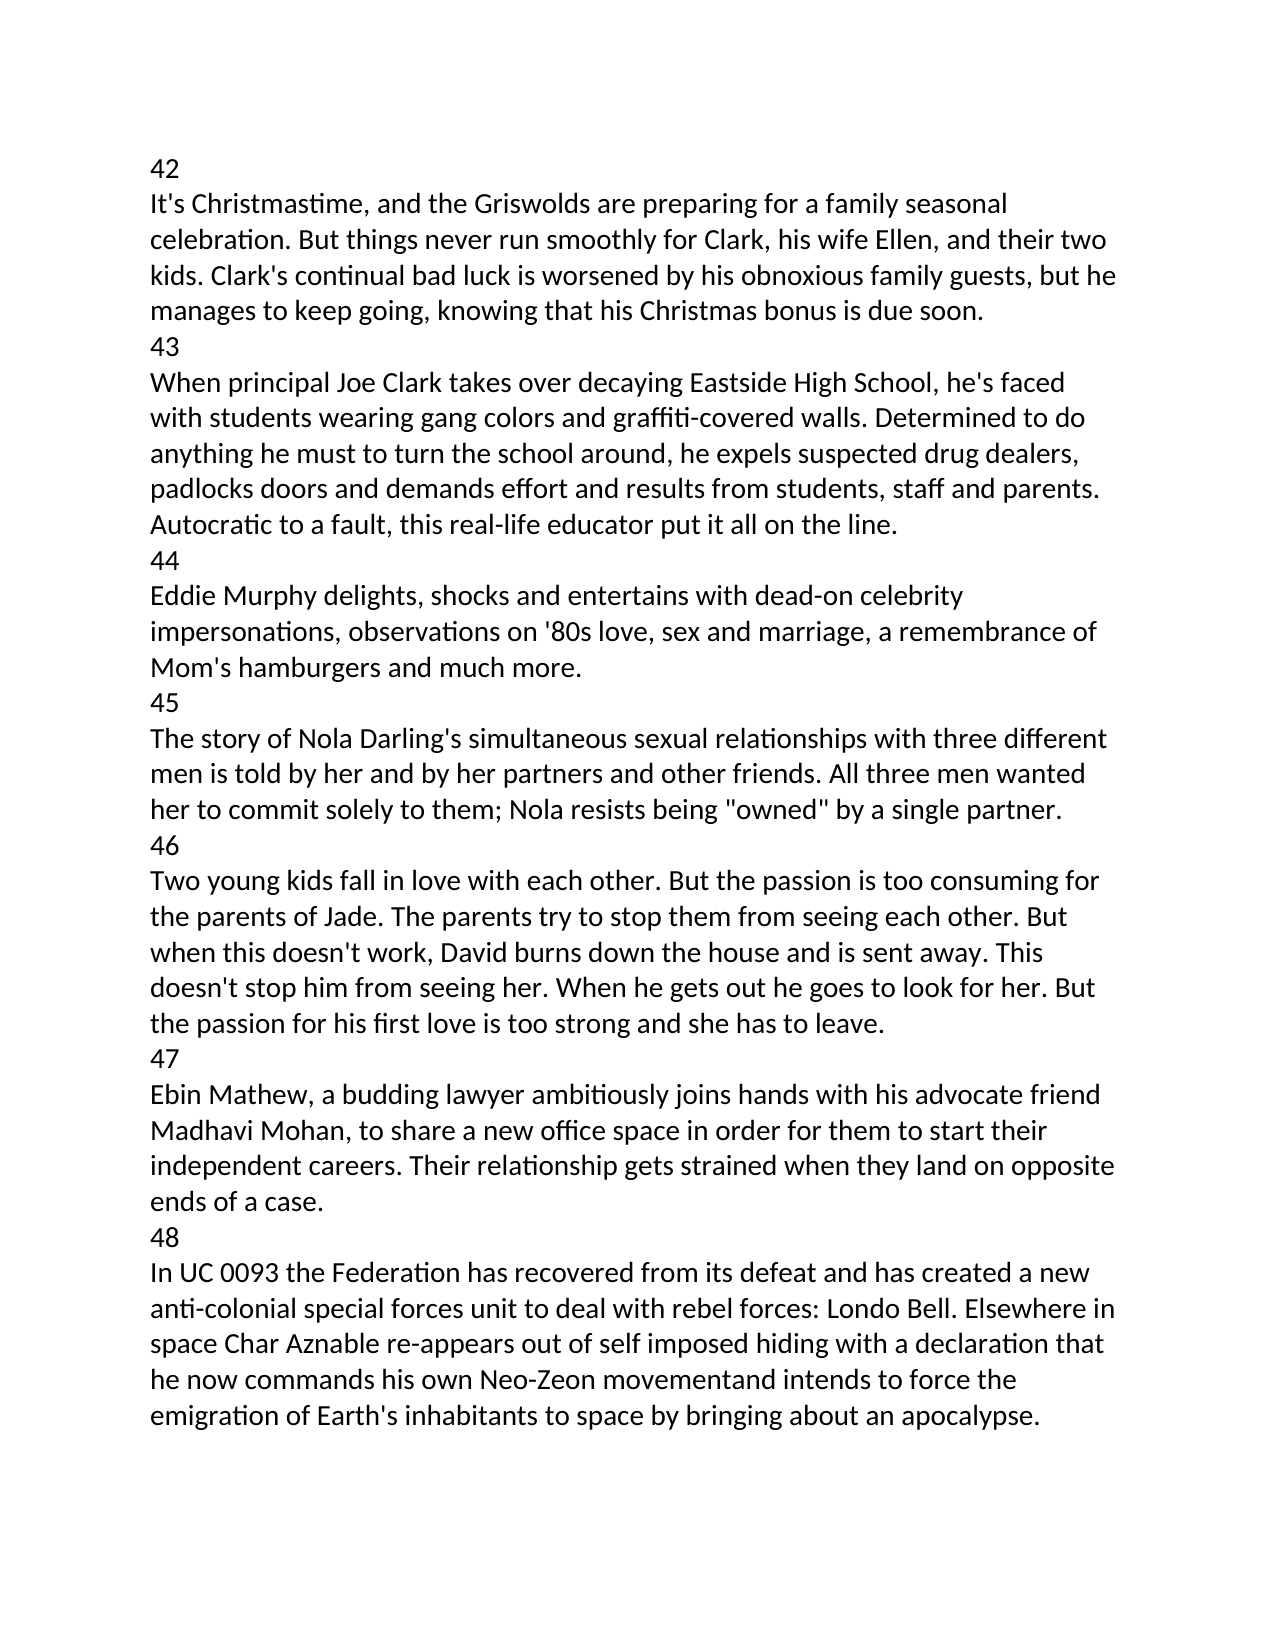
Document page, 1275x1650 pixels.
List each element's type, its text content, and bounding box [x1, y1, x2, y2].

text 42 It's Christmastime, and the Griswolds are preparing for a family seasonal celebration. But things never run smoothly for Clark, his wife Ellen, and their two kids. Clark's continual bad luck is worsened by his obnoxious family guests, but he manages to keep going, knowing that his Christmas bonus is due soon. [150, 150, 1125, 328]
text 44 Eddie Murphy delights, shocks and entertains with dead-on celebrity impersonations, observations on '80s love, sex and marriage, a remembrance of Mom's hamburgers and much more. [150, 542, 1125, 684]
text 47 Ebin Mathew, a budding lawyer ambitiously joins hands with his advocate friend Madhavi Mohan, to share a new office space in order for them to start their independent careers. Their relationship gets strained when they land on opposite ends of a case. [150, 1041, 1125, 1219]
text 48 In UC 0093 the Federation has recovered from its defeat and has created a new anti-colonial special forces unit to deal with rebel forces: Londo Bell. Elsewhere in space Char Aznable re-appears out of self imposed hiding with a declaration that he now commands his own Neo-Zeon movementand intends to force the emigration of Earth's inhabitants to space by bringing about an apocalypse. [150, 1219, 1125, 1432]
text 46 Two young kids fall in love with each other. But the passion is too consuming for the parents of Jade. The parents try to stop them from seeing each other. But when this doesn't work, David burns down the house and is sent away. This doesn't stop him from seeing her. When he gets out he goes to look for her. But the passion for his first love is too strong and she has to leave. [150, 827, 1125, 1041]
text 45 The story of Nola Darling's simultaneous sexual relationships with three different men is told by her and by her partners and other friends. All three men wanted her to commit solely to them; Nola resists being "owned" by a single partner. [150, 684, 1125, 827]
text 43 When principal Joe Clark takes over decaying Eastside High School, he's faced with students wearing gang colors and graffiti-covered walls. Determined to do anything he must to turn the school around, he expels suspected drug dealers, padlocks doors and demands effort and results from students, staff and parents. Autocratic to a fault, this real-life educator put it all on the line. [150, 328, 1125, 542]
